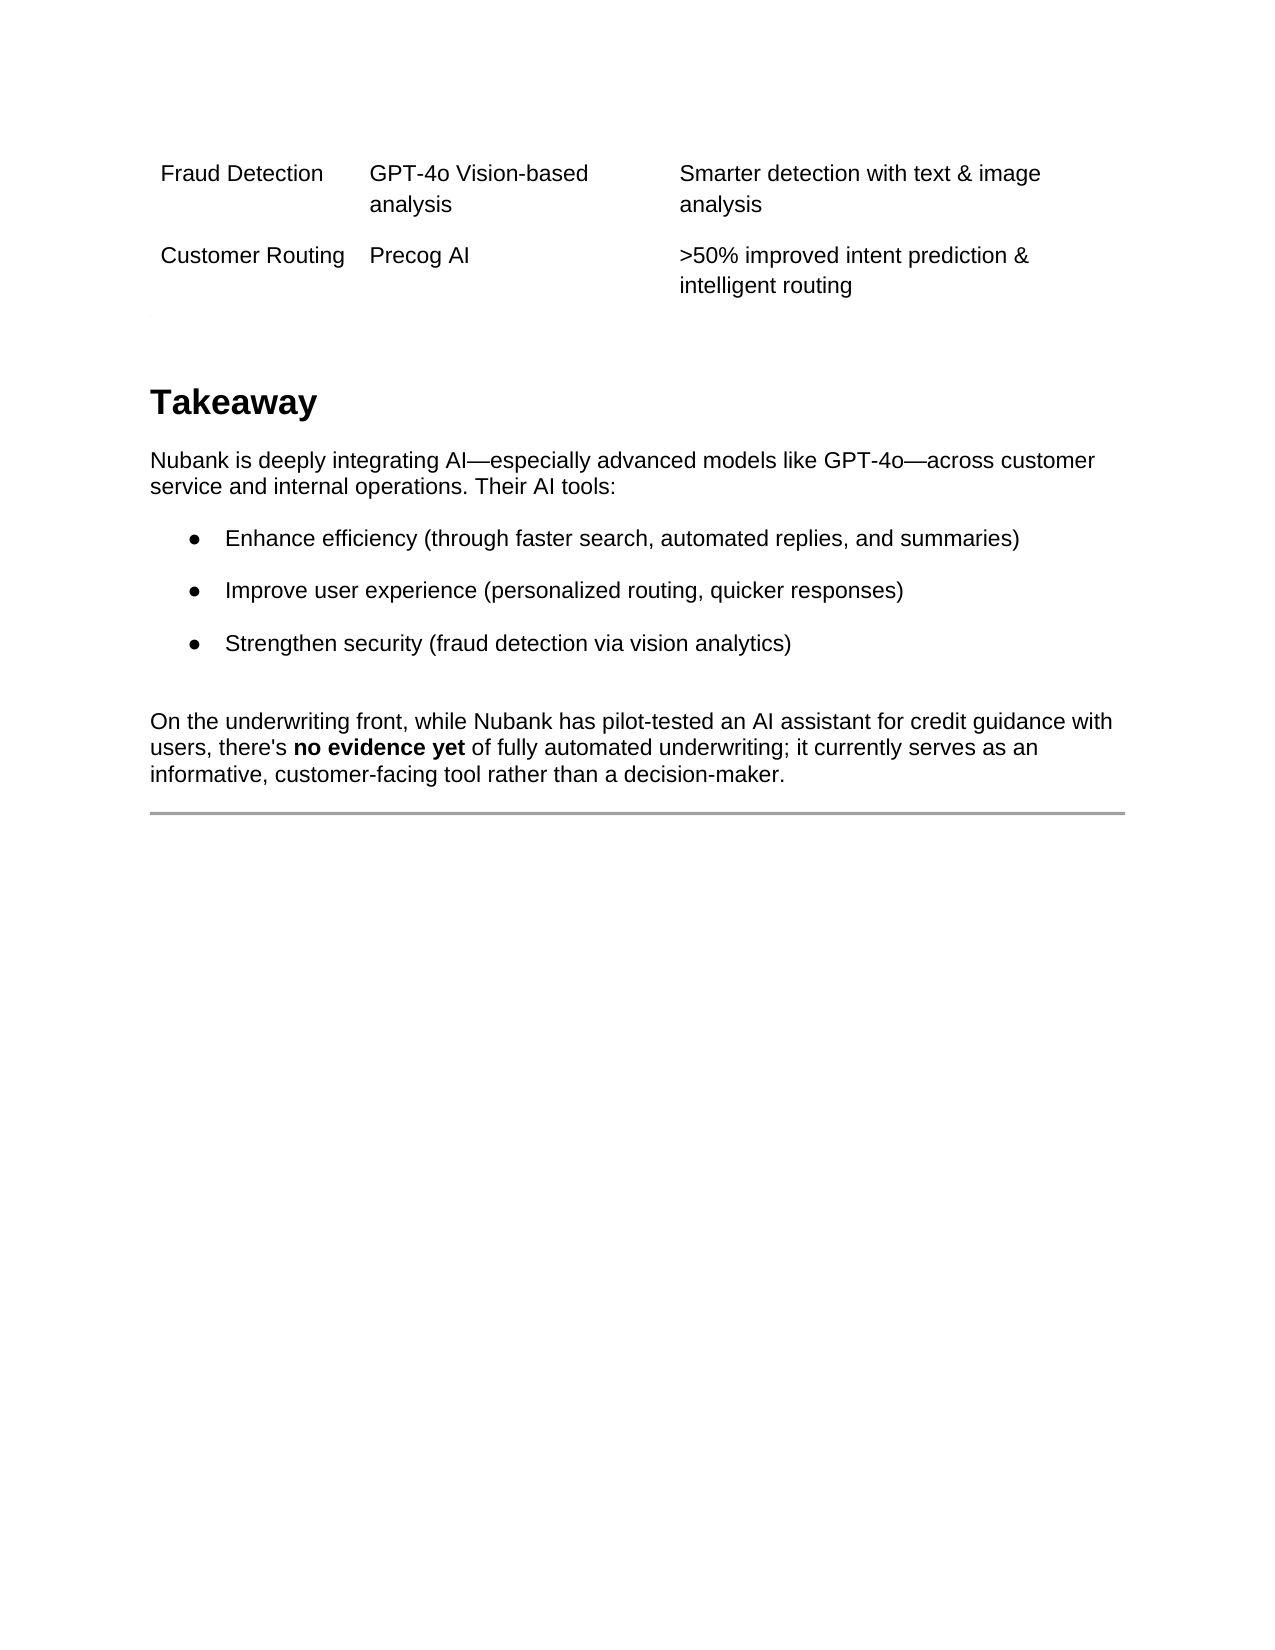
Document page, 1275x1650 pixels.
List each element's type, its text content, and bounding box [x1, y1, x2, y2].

table_cell >50% improved intent prediction & intelligent routing [669, 232, 1125, 313]
subtitle Takeaway [150, 381, 1125, 422]
table_cell Customer Routing [150, 232, 359, 313]
list Enhance efficiency (through faster search, automated replies, and summaries) [187, 525, 1125, 577]
table_cell Smarter detection with text & image analysis [669, 150, 1125, 232]
text Nubank is deeply integrating AI—especially advanced models like GPT-4o—across customer service and internal operations. Their AI tools: [150, 447, 1125, 500]
table_cell Fraud Detection [150, 150, 359, 232]
text On the underwriting front, while Nubank has pilot-tested an AI assistant for credit guidance with users, there's no evidence yet of fully automated underwriting; it currently serves as an informative, customer-facing tool rather than a decision-maker. [150, 708, 1125, 787]
list Improve user experience (personalized routing, quicker responses) [187, 577, 1125, 630]
table_cell GPT-4o Vision-based analysis [359, 150, 669, 232]
table_cell Precog AI [359, 232, 669, 313]
list Strengthen security (fraud detection via vision analytics) [187, 630, 1125, 683]
